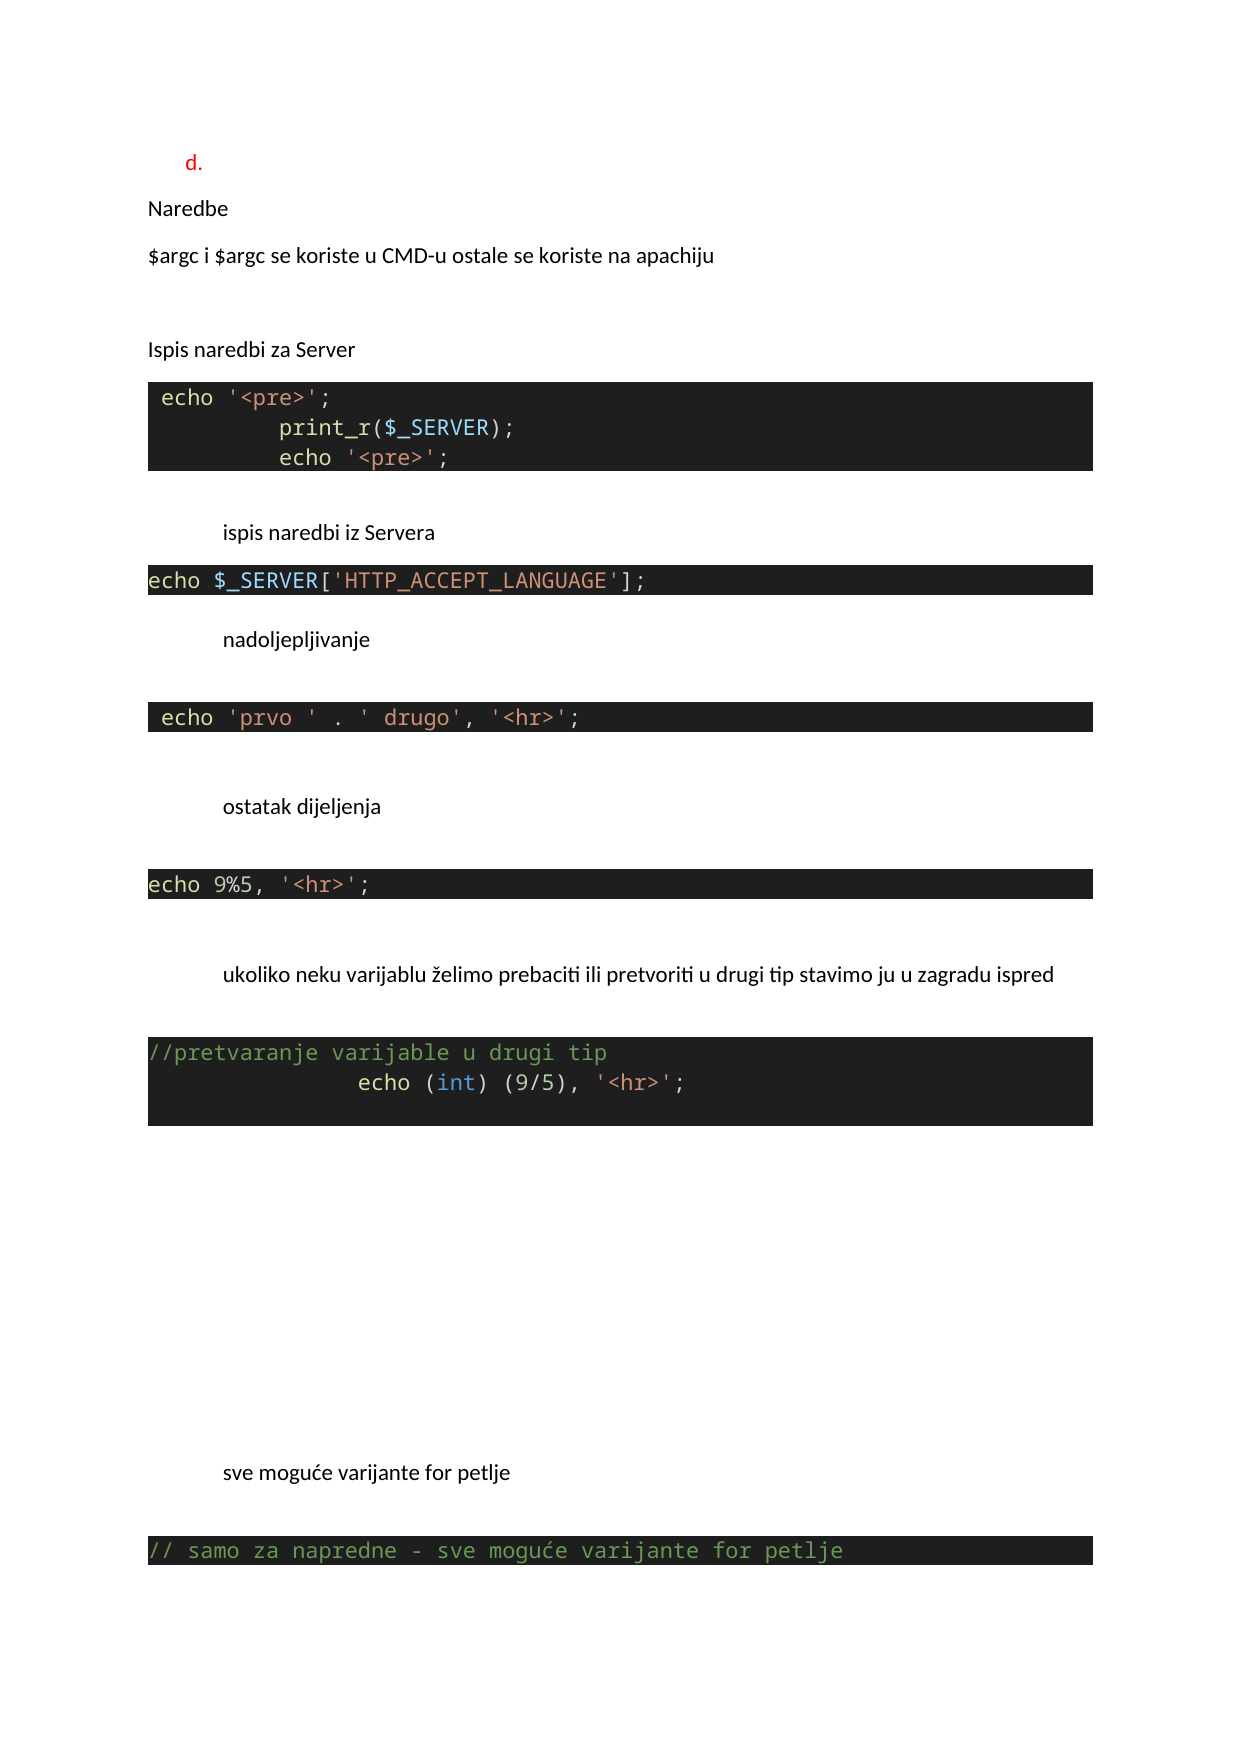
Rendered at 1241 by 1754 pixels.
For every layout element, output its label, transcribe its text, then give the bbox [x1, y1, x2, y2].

text echo 'prvo ' . ' drugo', '<hr>'; [148, 702, 1093, 732]
list sve moguće varijante for petlje [223, 1458, 1093, 1486]
text Ispis naredbi za Server [148, 335, 1093, 363]
list nadoljepljivanje [223, 625, 1093, 653]
text echo 9%5, '<hr>'; [148, 869, 1093, 899]
text Naredbe [148, 194, 1093, 222]
text echo $_SERVER['HTTP_ACCEPT_LANGUAGE']; [148, 565, 1093, 595]
text echo '<pre>'; [148, 442, 1093, 471]
text echo '<pre>'; [148, 382, 1093, 412]
list ispis naredbi iz Servera [223, 518, 1093, 546]
list ostatak dijeljenja [223, 792, 1093, 820]
text echo (int) (9/5), '<hr>'; [148, 1067, 1093, 1096]
text $argc i $argc se koriste u CMD-u ostale se koriste na apachiju [148, 241, 1093, 269]
text print_r($_SERVER); [148, 412, 1093, 442]
list ukoliko neku varijablu želimo prebaciti ili pretvoriti u drugi tip stavimo ju u zagradu ispred [223, 960, 1093, 988]
text //pretvaranje varijable u drugi tip [148, 1037, 1093, 1067]
text // samo za napredne - sve moguće varijante for petlje [148, 1536, 1093, 1565]
